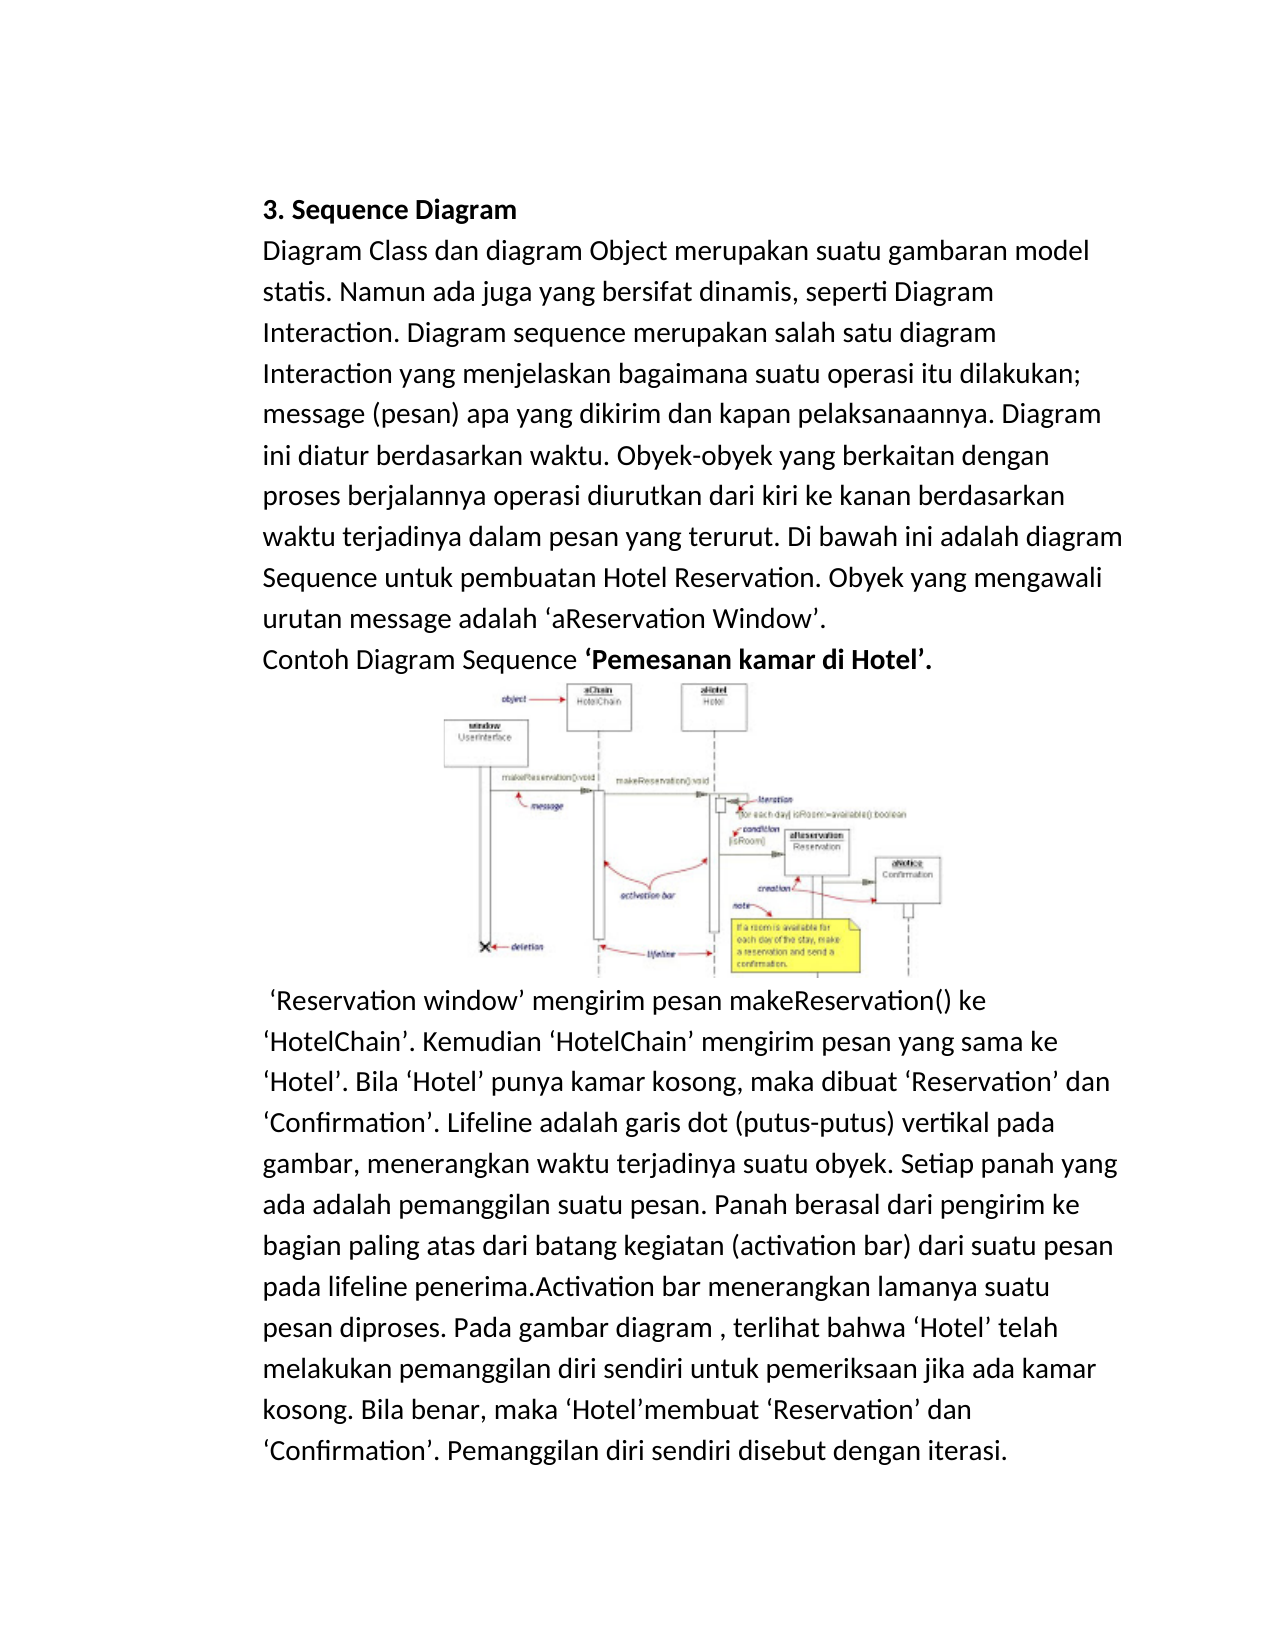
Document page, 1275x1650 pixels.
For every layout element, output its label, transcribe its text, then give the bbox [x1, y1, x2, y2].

list 3. Sequence Diagram [262, 191, 1125, 227]
list Diagram Class dan diagram Object merupakan suatu gambaran model statis. Namun ada juga yang bersifat dinamis, seperti Diagram Interaction. Diagram sequence merupakan salah satu diagram Interaction yang menjelaskan bagaimana suatu operasi itu dilakukan; message (pesan) apa yang dikirim dan kapan pelaksanaannya. Diagram ini diatur berdasarkan waktu. Obyek-obyek yang berkaitan dengan proses berjalannya operasi diurutkan dari kiri ke kanan berdasarkan waktu terjadinya dalam pesan yang terurut. Di bawah ini adalah diagram Sequence untuk pembuatan Hotel Reservation. Obyek yang mengawali urutan message adalah ‘aReservation Window’. [262, 232, 1125, 636]
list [262, 982, 1125, 1468]
list Contoh Diagram Sequence ‘Pemesanan kamar di Hotel’. [262, 641, 1125, 677]
picture [443, 682, 944, 978]
